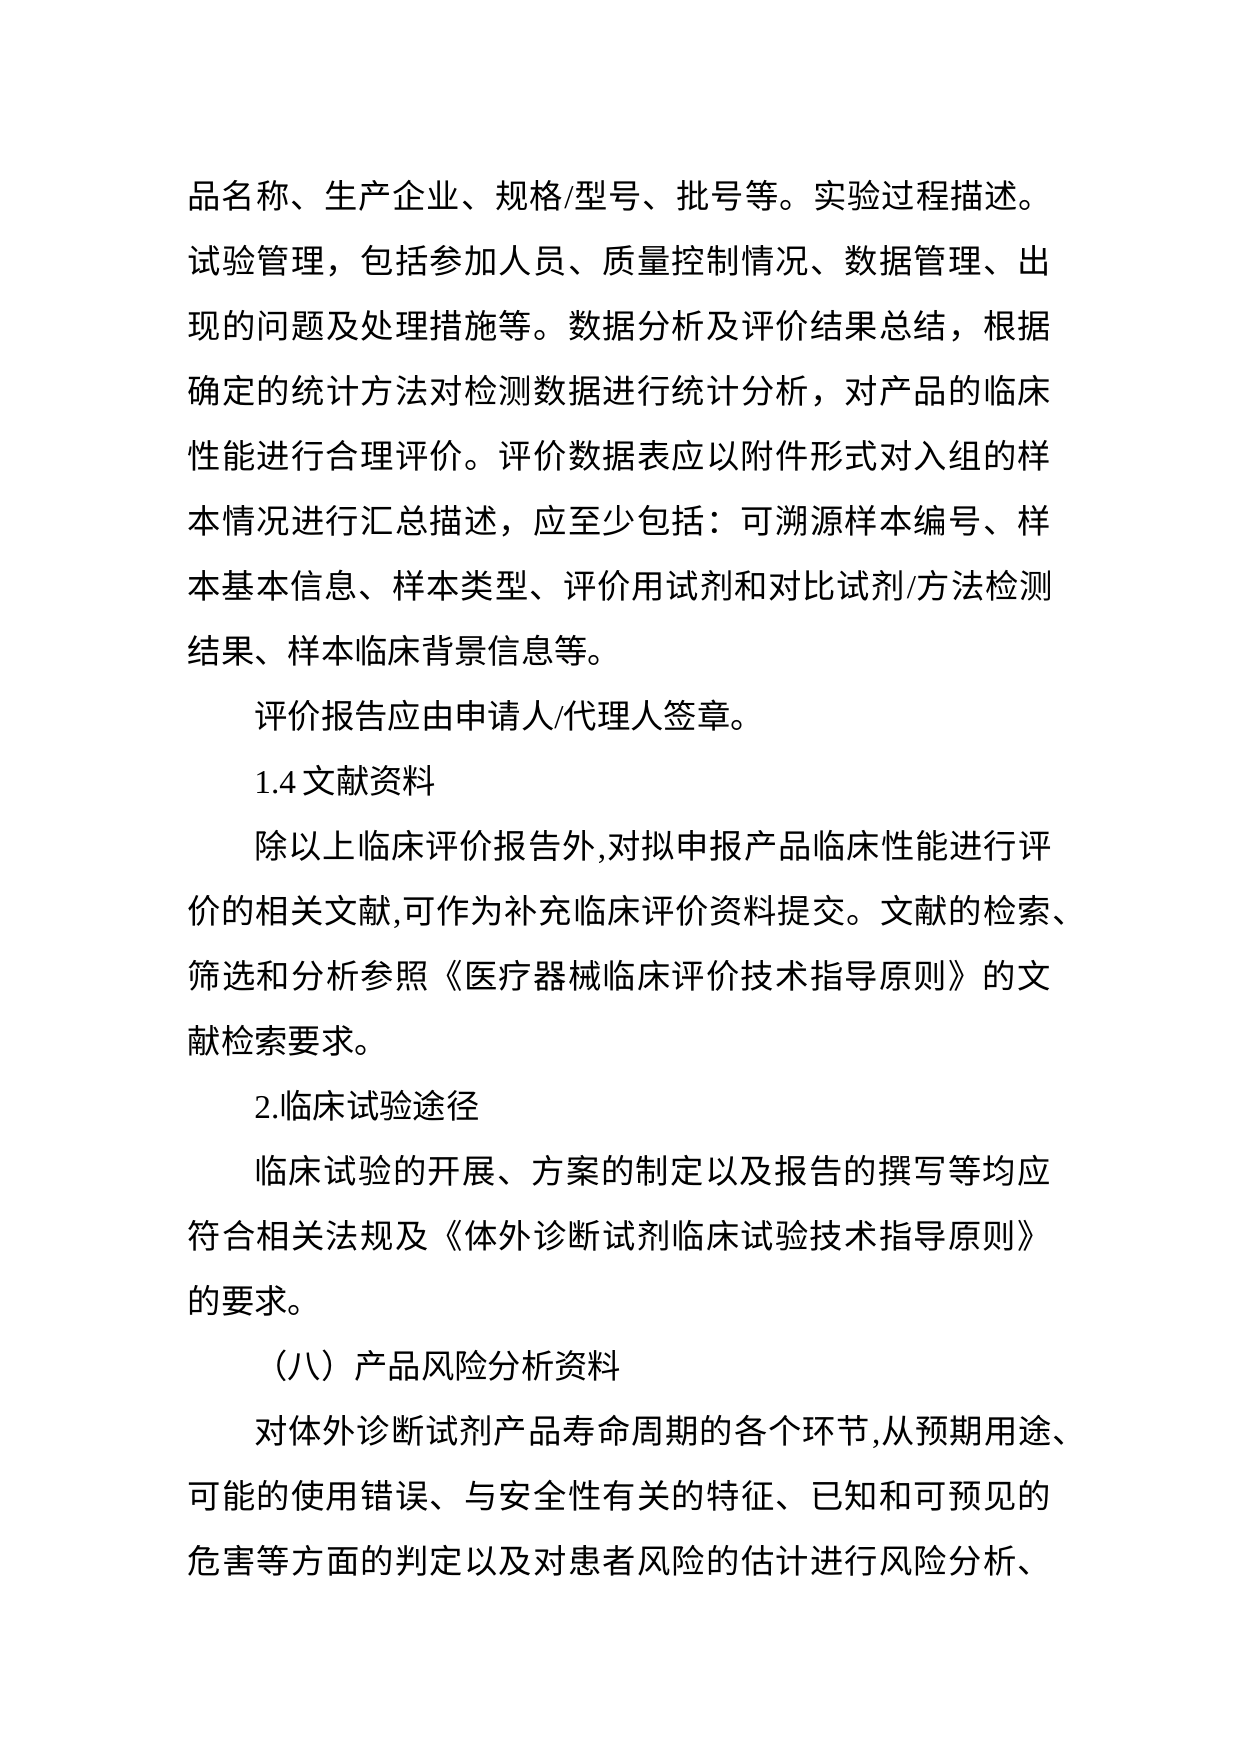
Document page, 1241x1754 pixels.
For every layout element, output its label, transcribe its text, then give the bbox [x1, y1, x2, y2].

text 2.临床试验途径 [187, 1072, 1053, 1137]
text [187, 162, 1053, 682]
text 评价报告应由申请人/代理人签章。 [187, 682, 1053, 747]
text 1.4文献资料 [187, 747, 1053, 812]
text 临床试验的开展、方案的制定以及报告的撰写等均应符合相关法规及《体外诊断试剂临床试验技术指导原则》的要求。 [187, 1137, 1053, 1332]
text 除以上临床评价报告外,对拟申报产品临床性能进行评价的相关文献,可作为补充临床评价资料提交。文献的检索、筛选和分析参照《医疗器械临床评价技术指导原则》的文献检索要求。 [187, 812, 1053, 1072]
text （八）产品风险分析资料 [187, 1332, 1053, 1397]
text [187, 1397, 1053, 1592]
